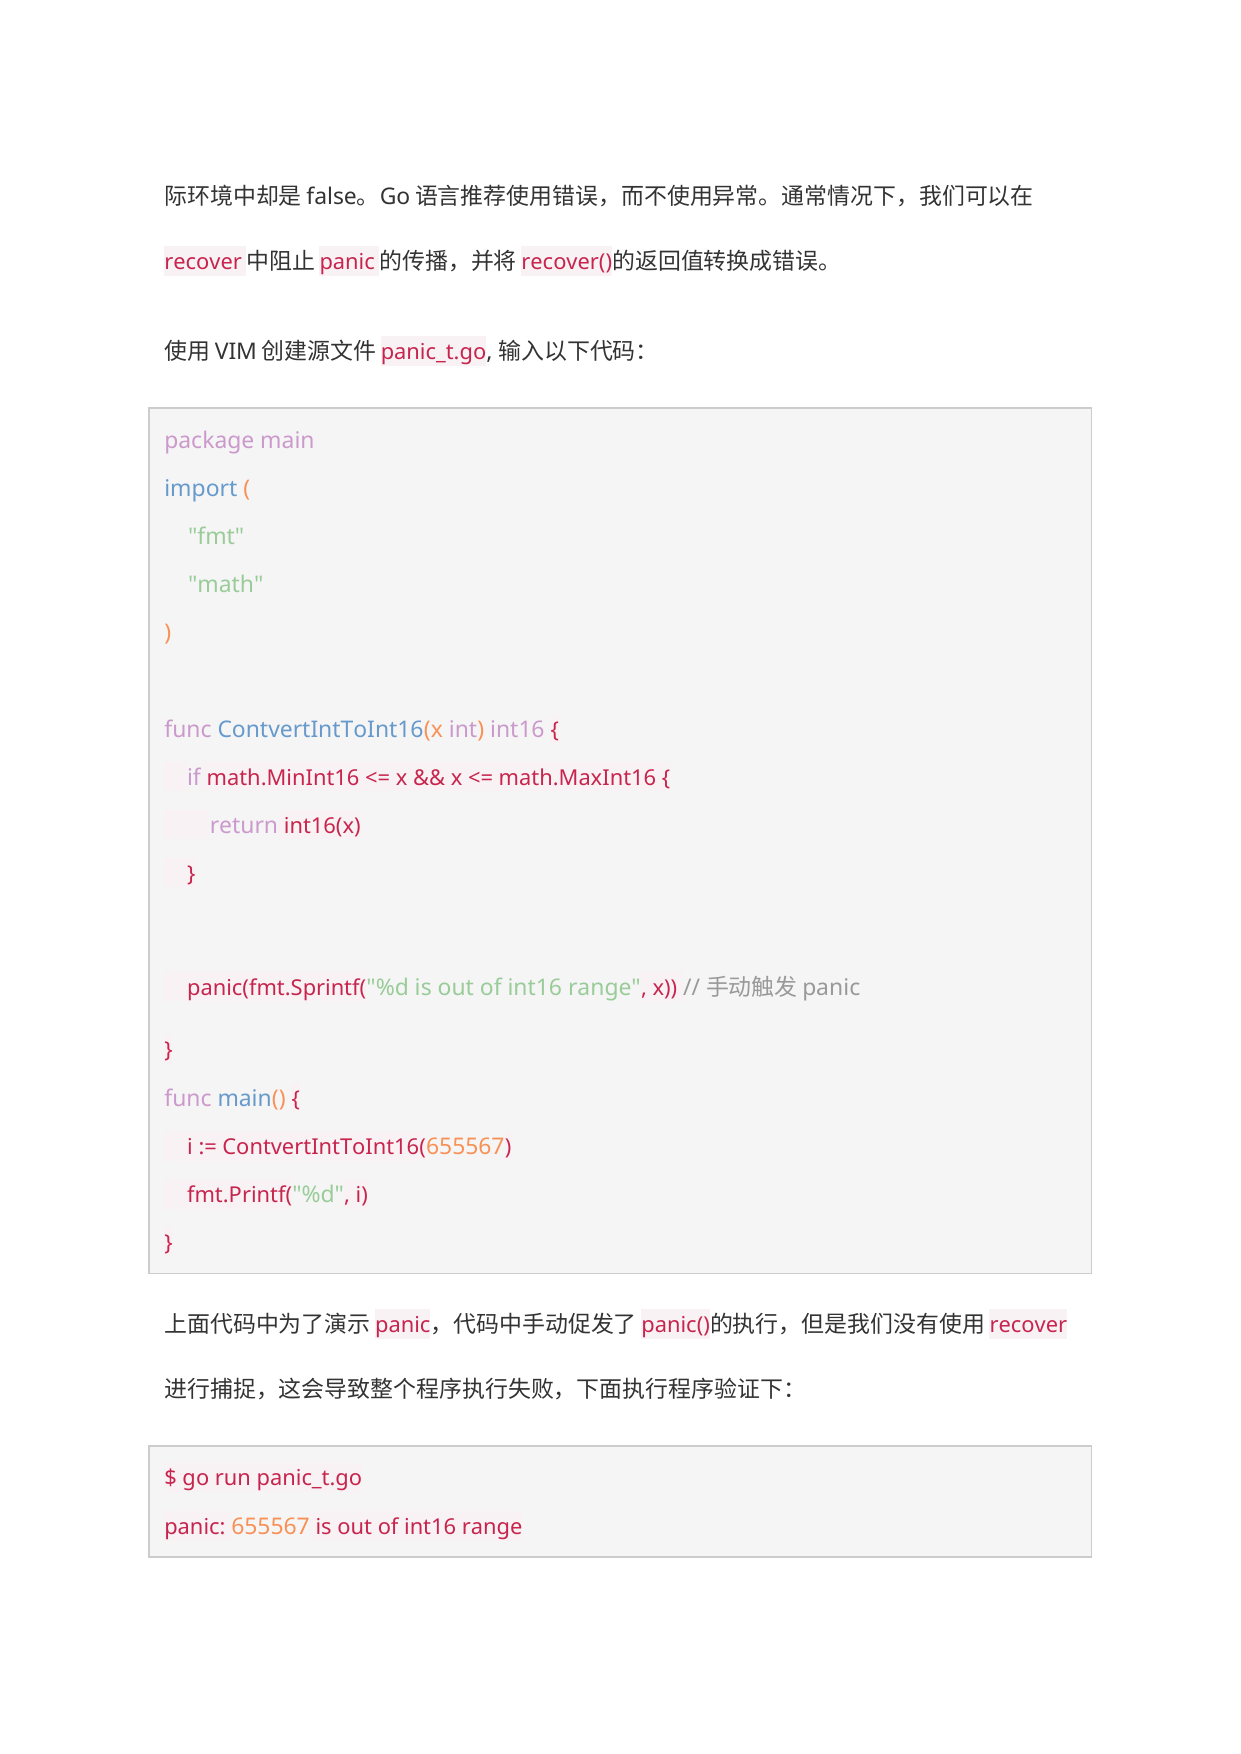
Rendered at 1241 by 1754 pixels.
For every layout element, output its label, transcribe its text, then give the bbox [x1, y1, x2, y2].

text 上面代码中为了演示panic，代码中手动促发了panic()的执行，但是我们没有使用recover进行捕捉，这会导致整个程序执行失败，下面执行程序验证下： [164, 1290, 1076, 1420]
text 使用VIM创建源文件panic_t.go, 输入以下代码： [164, 317, 1076, 382]
text func ContvertIntToInt16(x int) int16 { [150, 696, 1091, 744]
text } [150, 840, 1091, 888]
text } [150, 1209, 1091, 1273]
text panic(fmt.Sprintf("%d is out of int16 range", x)) // 手动触发panic [150, 936, 1091, 1017]
text func main() { [150, 1065, 1091, 1113]
text if math.MinInt16 <= x && x <= math.MaxInt16 { [150, 744, 1091, 792]
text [164, 162, 1076, 292]
text panic: 655567 is out of int16 range [150, 1493, 1091, 1556]
text return int16(x) [150, 792, 1091, 840]
text fmt.Printf("%d", i) [150, 1161, 1091, 1209]
text "fmt" [150, 503, 1091, 551]
text i := ContvertIntToInt16(655567) [150, 1113, 1091, 1161]
text $ go run panic_t.go [150, 1447, 1091, 1493]
text "math" [150, 551, 1091, 599]
text package main [150, 409, 1091, 455]
text } [150, 1017, 1091, 1065]
text import ( [150, 455, 1091, 503]
text ) [150, 599, 1091, 648]
